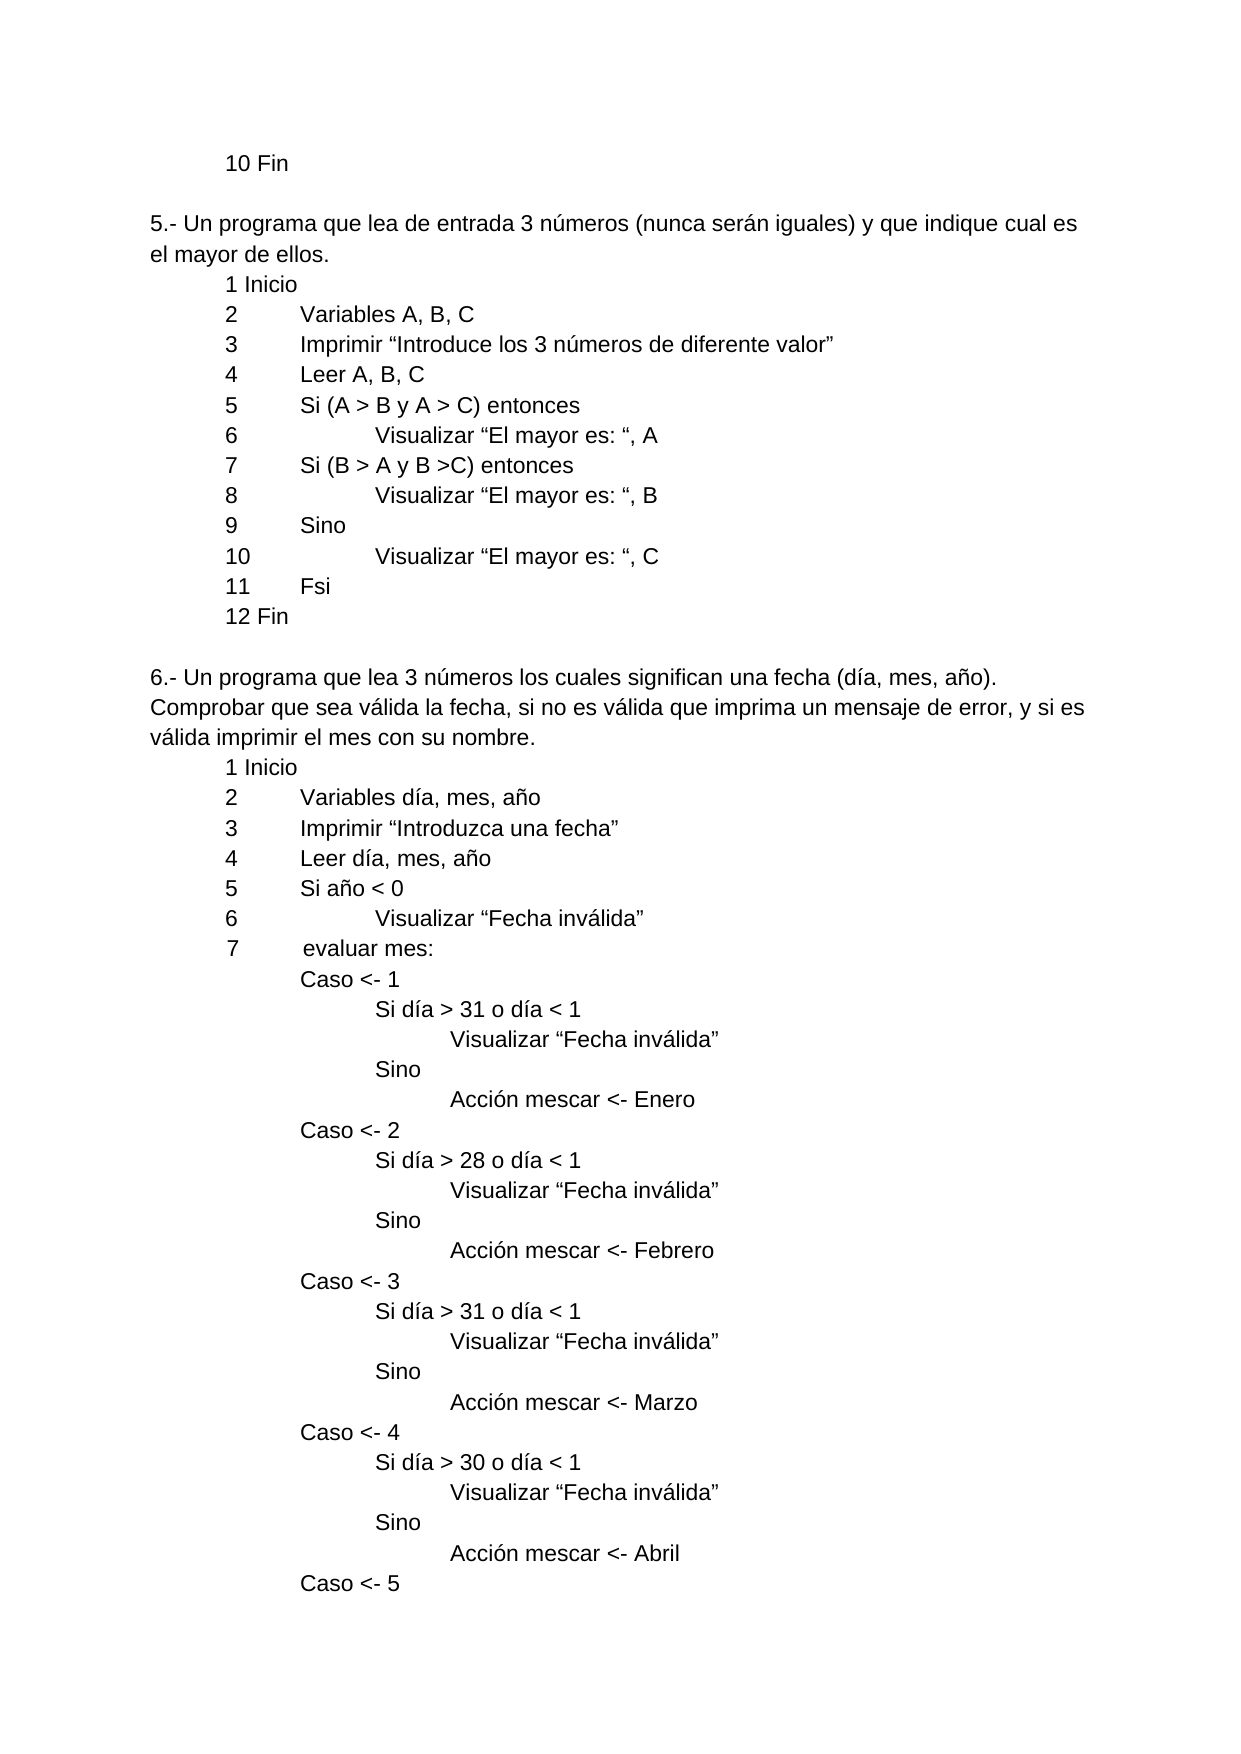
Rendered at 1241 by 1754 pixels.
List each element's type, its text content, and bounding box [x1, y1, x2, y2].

text Caso <- 2 [225, 1117, 1090, 1143]
text Caso <- 4 [150, 1419, 1090, 1445]
text 5 Si (A > B y A > C) entonces [150, 392, 1090, 418]
text 3 Imprimir “Introduzca una fecha” [150, 814, 1090, 841]
text 4 Leer A, B, C [150, 361, 1090, 388]
text Visualizar “Fecha inválida” [375, 1479, 1090, 1506]
text Visualizar “Fecha inválida” [375, 1177, 1090, 1203]
text Acción mescar <- Febrero [375, 1237, 1090, 1264]
text 10 Fin [150, 150, 1090, 176]
text Si día > 31 o día < 1 [150, 996, 1090, 1022]
text 6 Visualizar “El mayor es: “, A [150, 422, 1090, 448]
text 5.- Un programa que lea de entrada 3 números (nunca serán iguales) y que indique cual es el mayor de ellos. [150, 210, 1090, 267]
text Si día > 28 o día < 1 [150, 1147, 1090, 1173]
text Caso <- 3 [225, 1268, 1090, 1294]
text Acción mescar <- Enero [375, 1086, 1090, 1113]
text 6.- Un programa que lea 3 números los cuales significan una fecha (día, mes, año). Comprobar que sea válida la fecha, si no es válida que imprima un mensaje de error, y si es válida imprimir el mes con su nombre. [150, 663, 1090, 750]
text 5 Si año < 0 [225, 875, 1090, 901]
text 12 Fin [150, 603, 1090, 629]
text Visualizar “Fecha inválida” [375, 1328, 1090, 1354]
text 10 Visualizar “El mayor es: “, C [150, 543, 1090, 569]
text 6 Visualizar “Fecha inválida” [150, 905, 1090, 932]
text Visualizar “Fecha inválida” [375, 1026, 1090, 1052]
text Si día > 30 o día < 1 [150, 1449, 1090, 1475]
text Sino [300, 1056, 1090, 1083]
text Caso <- 1 [150, 966, 1090, 992]
text 11 Fsi [150, 573, 1090, 599]
text Sino [300, 1358, 1090, 1385]
text 2 Variables A, B, C [150, 301, 1090, 327]
text 2 Variables día, mes, año [150, 784, 1090, 811]
text Acción mescar <- Abril [375, 1539, 1090, 1566]
text 9 Sino [150, 512, 1090, 539]
text 8 Visualizar “El mayor es: “, B [150, 482, 1090, 509]
text Si día > 31 o día < 1 [150, 1298, 1090, 1324]
text 7 evaluar mes: [150, 935, 1090, 962]
text 3 Imprimir “Introduce los 3 números de diferente valor” [150, 331, 1090, 358]
text Caso <- 5 [225, 1570, 1090, 1596]
text 1 Inicio [150, 754, 1090, 781]
text Acción mescar <- Marzo [375, 1388, 1090, 1415]
text 7 Si (B > A y B >C) entonces [150, 452, 1090, 478]
text Sino [300, 1509, 1090, 1536]
text Sino [300, 1207, 1090, 1234]
text 1 Inicio [150, 271, 1090, 297]
text 4 Leer día, mes, año [150, 845, 1090, 871]
